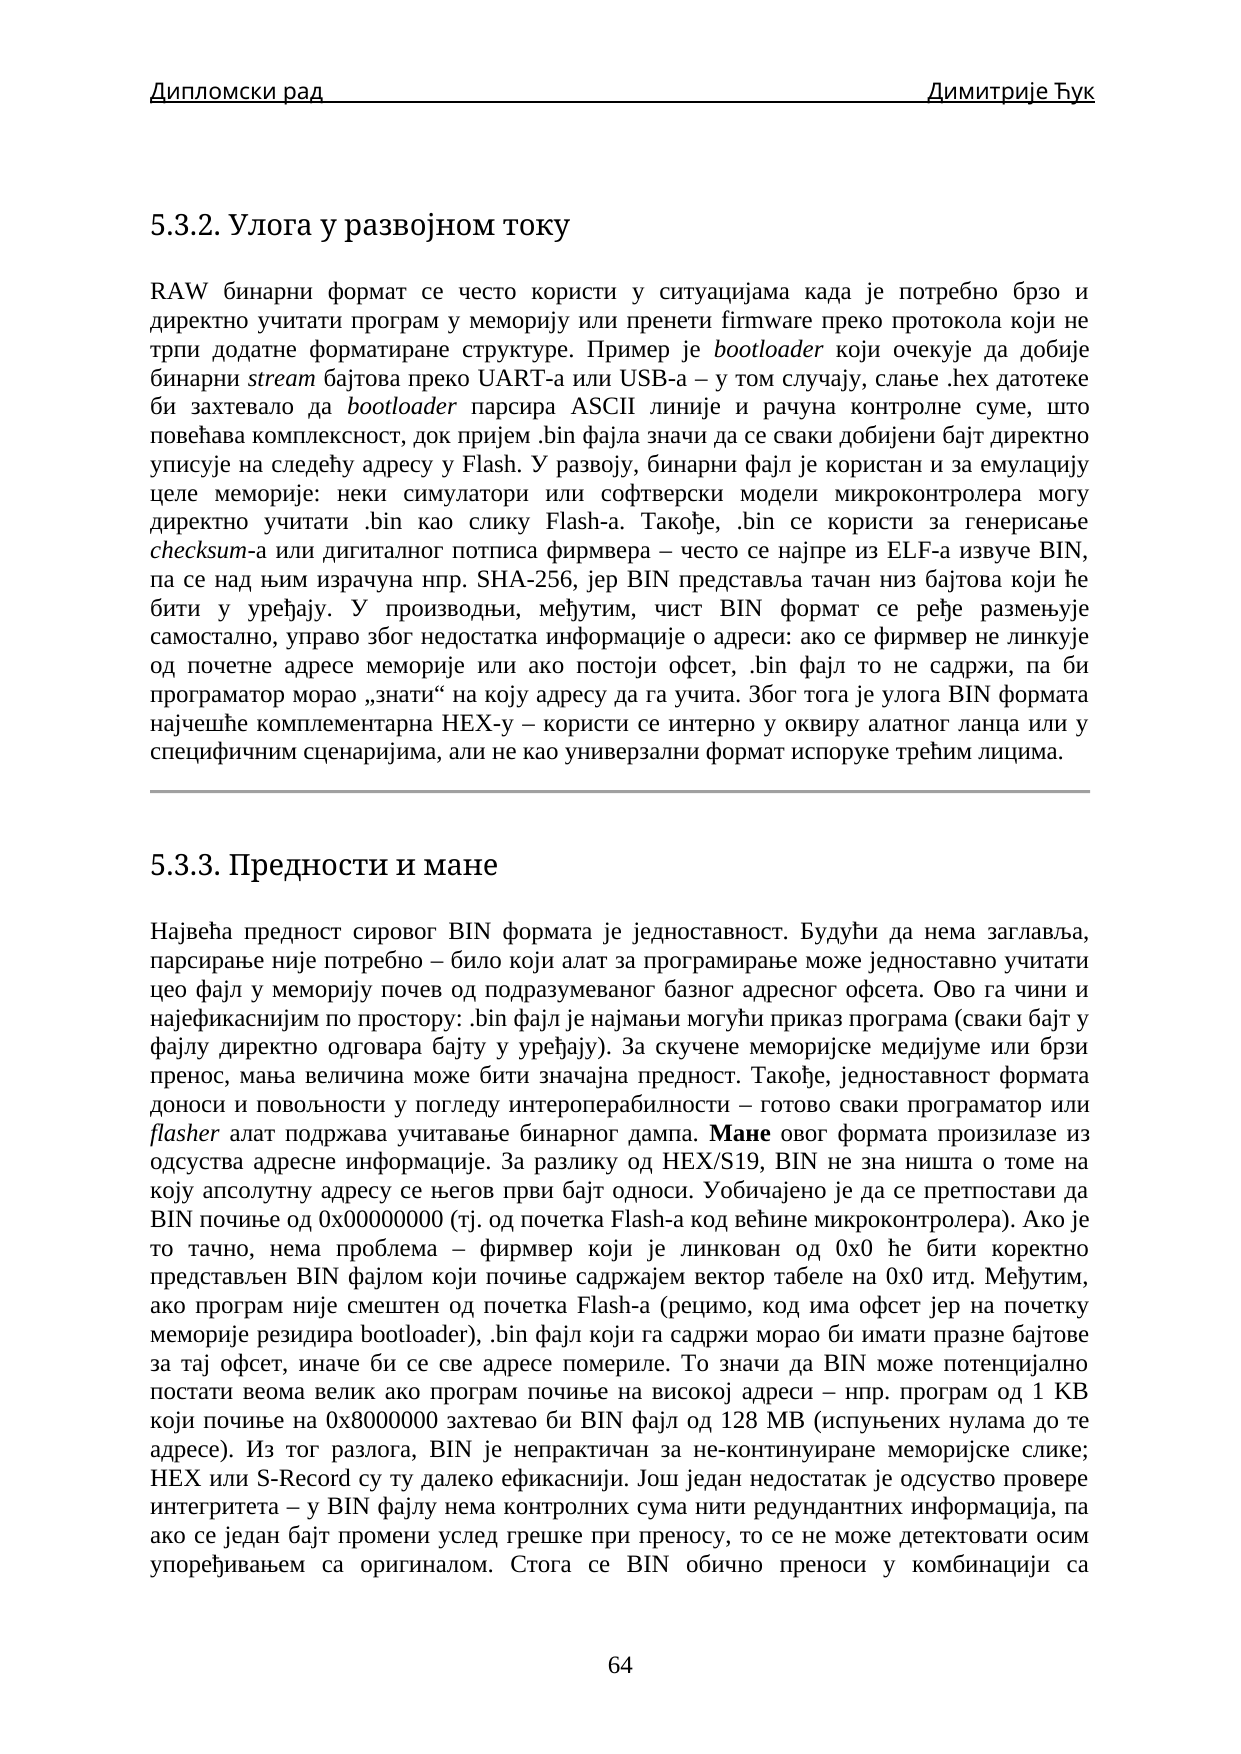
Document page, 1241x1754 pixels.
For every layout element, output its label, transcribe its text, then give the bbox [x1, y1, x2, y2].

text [150, 916, 1090, 1578]
subtitle Предности и мане [150, 844, 1090, 883]
subtitle Улога у развојном току [150, 204, 1090, 243]
text RAW бинарни формат се често користи у ситуацијама када је потребно брзо и директно учитати програм у меморију или пренети firmware преко протокола који не трпи додатне форматиране структуре. Пример је bootloader који очекује да добије бинарни stream бајтова преко UART-а или USB-а – у том случају, слање .hex датотеке би захтевало да bootloader парсира ASCII линије и рачуна контролне суме, што повећава комплексност, док пријем .bin фајла значи да се сваки добијени бајт директно уписује на следећу адресу у Flash. У развоју, бинарни фајл је користан и за емулацију целе меморије: неки симулатори или софтверски модели микроконтролера могу директно учитати .bin као слику Flash-а. Такође, .bin се користи за генерисање checksum-а или дигиталног потписа фирмвера – често се најпре из ELF-а извуче BIN, па се над њим израчуна нпр. SHA-256, јер BIN представља тачан низ бајтова који ће бити у уређају. У производњи, међутим, чист BIN формат се ређе размењује самостално, управо због недостатка информације о адреси: ако се фирмвер не линкује од почетне адресе меморије или ако постоји офсет, .bin фајл то не садржи, па би програматор морао „знати“ на коју адресу да га учита. Због тога је улога BIN формата најчешће комплементарна HEX-у – користи се интерно у оквиру алатног ланца или у специфичним сценаријима, али не као универзални формат испоруке трећим лицима. [150, 276, 1090, 765]
